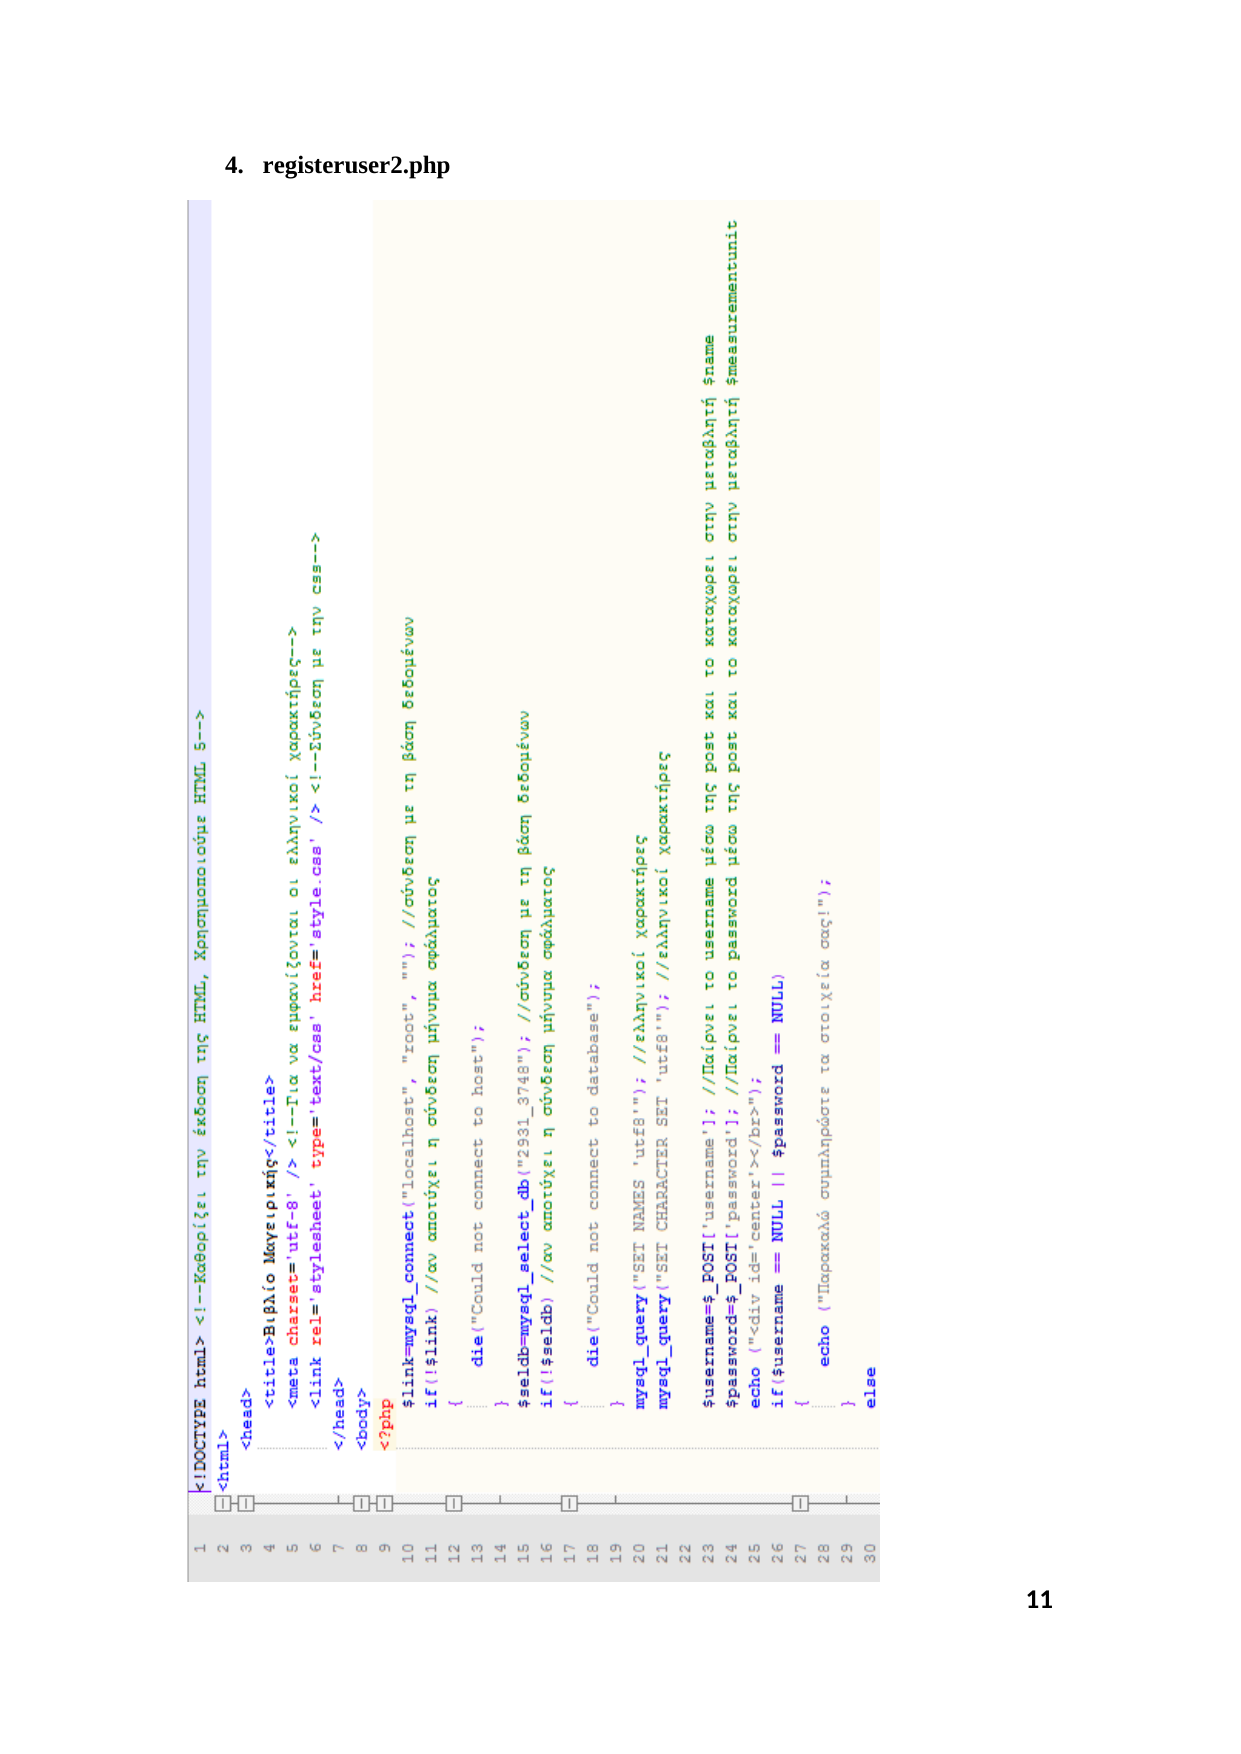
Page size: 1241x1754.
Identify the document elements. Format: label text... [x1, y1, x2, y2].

list registeruser2.php [225, 150, 1053, 179]
picture [187, 200, 880, 1582]
